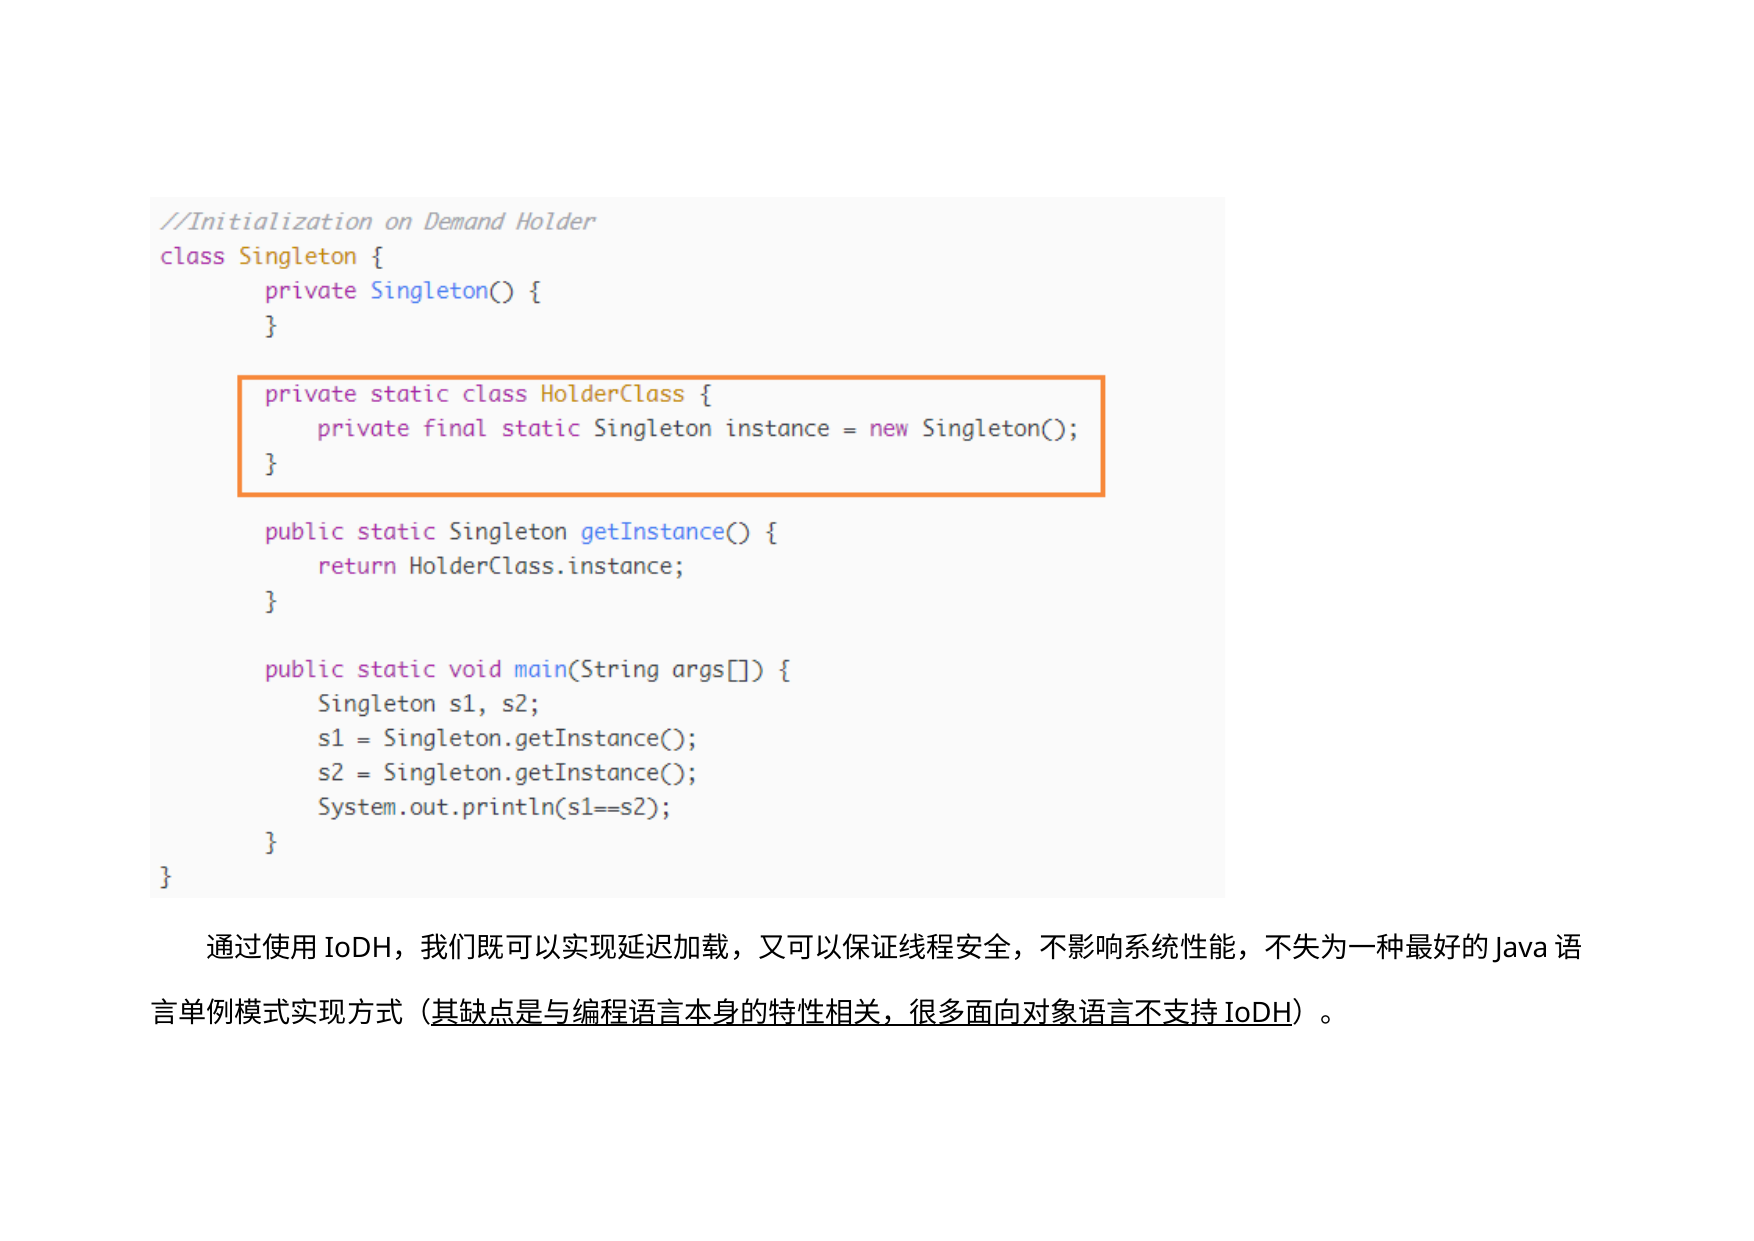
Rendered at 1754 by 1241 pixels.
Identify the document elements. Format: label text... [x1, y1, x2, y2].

text 通过使用IoDH，我们既可以实现延迟加载，又可以保证线程安全，不影响系统性能，不失为一种最好的Java语言单例模式实现方式（其缺点是与编程语言本身的特性相关，很多面向对象语言不支持IoDH）。 [150, 913, 1604, 1043]
picture [150, 197, 1225, 898]
